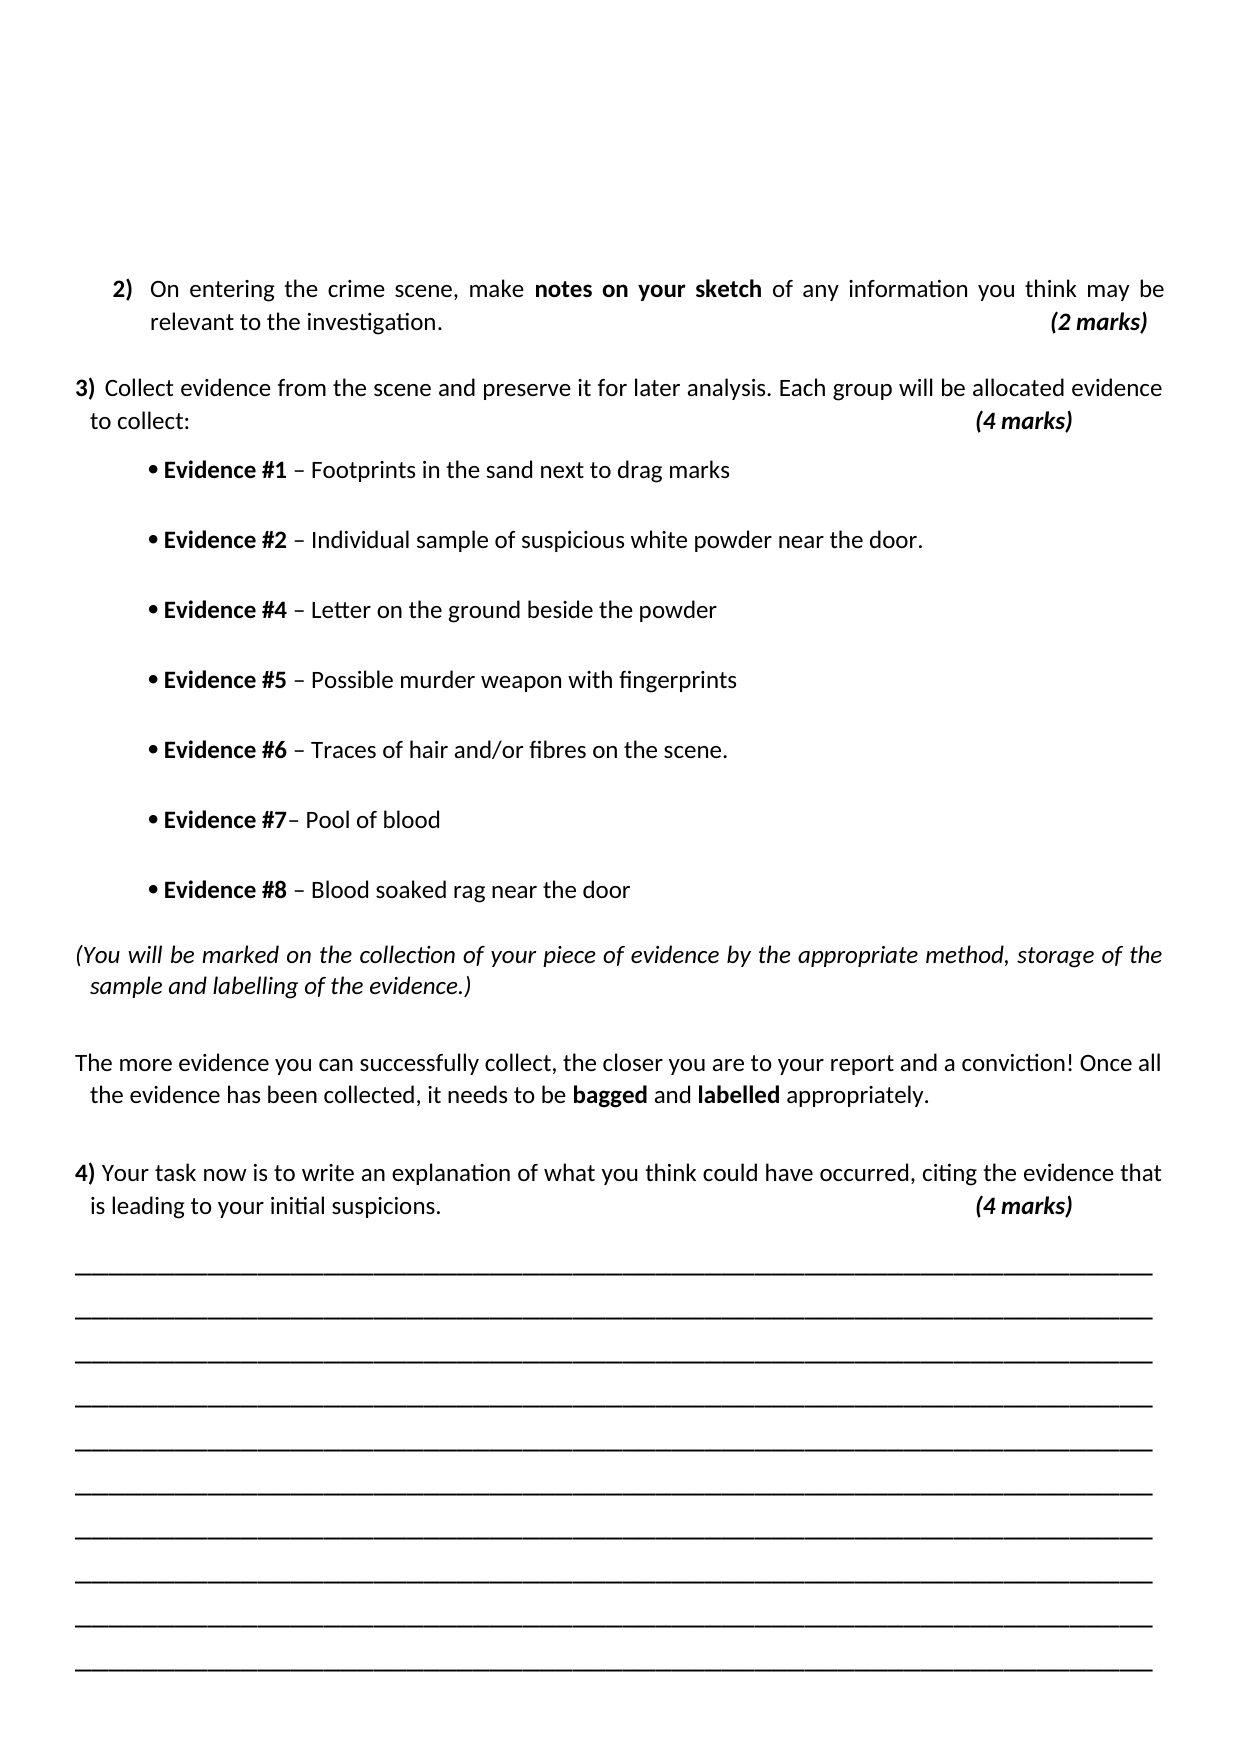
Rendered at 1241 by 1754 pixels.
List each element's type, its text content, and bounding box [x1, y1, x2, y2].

list Collect evidence from the scene and preserve it for later analysis. Each group will be allocated evidence to collect: (4 marks) [75, 372, 1165, 436]
list Evidence #1 – Footprints in the sand next to drag marks [149, 454, 1165, 485]
list Evidence #7– Pool of blood [149, 804, 1165, 835]
text The more evidence you can successfully collect, the closer you are to your report and a conviction! Once all the evidence has been collected, it needs to be bagged and labelled appropriately. [75, 1047, 1165, 1110]
list Evidence #8 – Blood soaked rag near the door [149, 874, 1165, 905]
list Evidence #6 – Traces of hair and/or fibres on the scene. [149, 734, 1165, 765]
list Evidence #4 – Letter on the ground beside the powder [149, 594, 1165, 625]
list Evidence #2 – Individual sample of suspicious white powder near the door. [149, 524, 1165, 555]
list On entering the crime scene, make notes on your sketch of any information you think may be relevant to the investigation. (2 marks) [112, 273, 1165, 337]
list Evidence #5 – Possible murder weapon with fingerprints [149, 664, 1165, 695]
text (You will be marked on the collection of your piece of evidence by the appropriate method, storage of the sample and labelling of the evidence.) [75, 940, 1165, 1001]
text 4) Your task now is to write an explanation of what you think could have occurred, citing the evidence that is leading to your initial suspicions. (4 marks) [75, 1157, 1165, 1220]
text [75, 1239, 1165, 1676]
